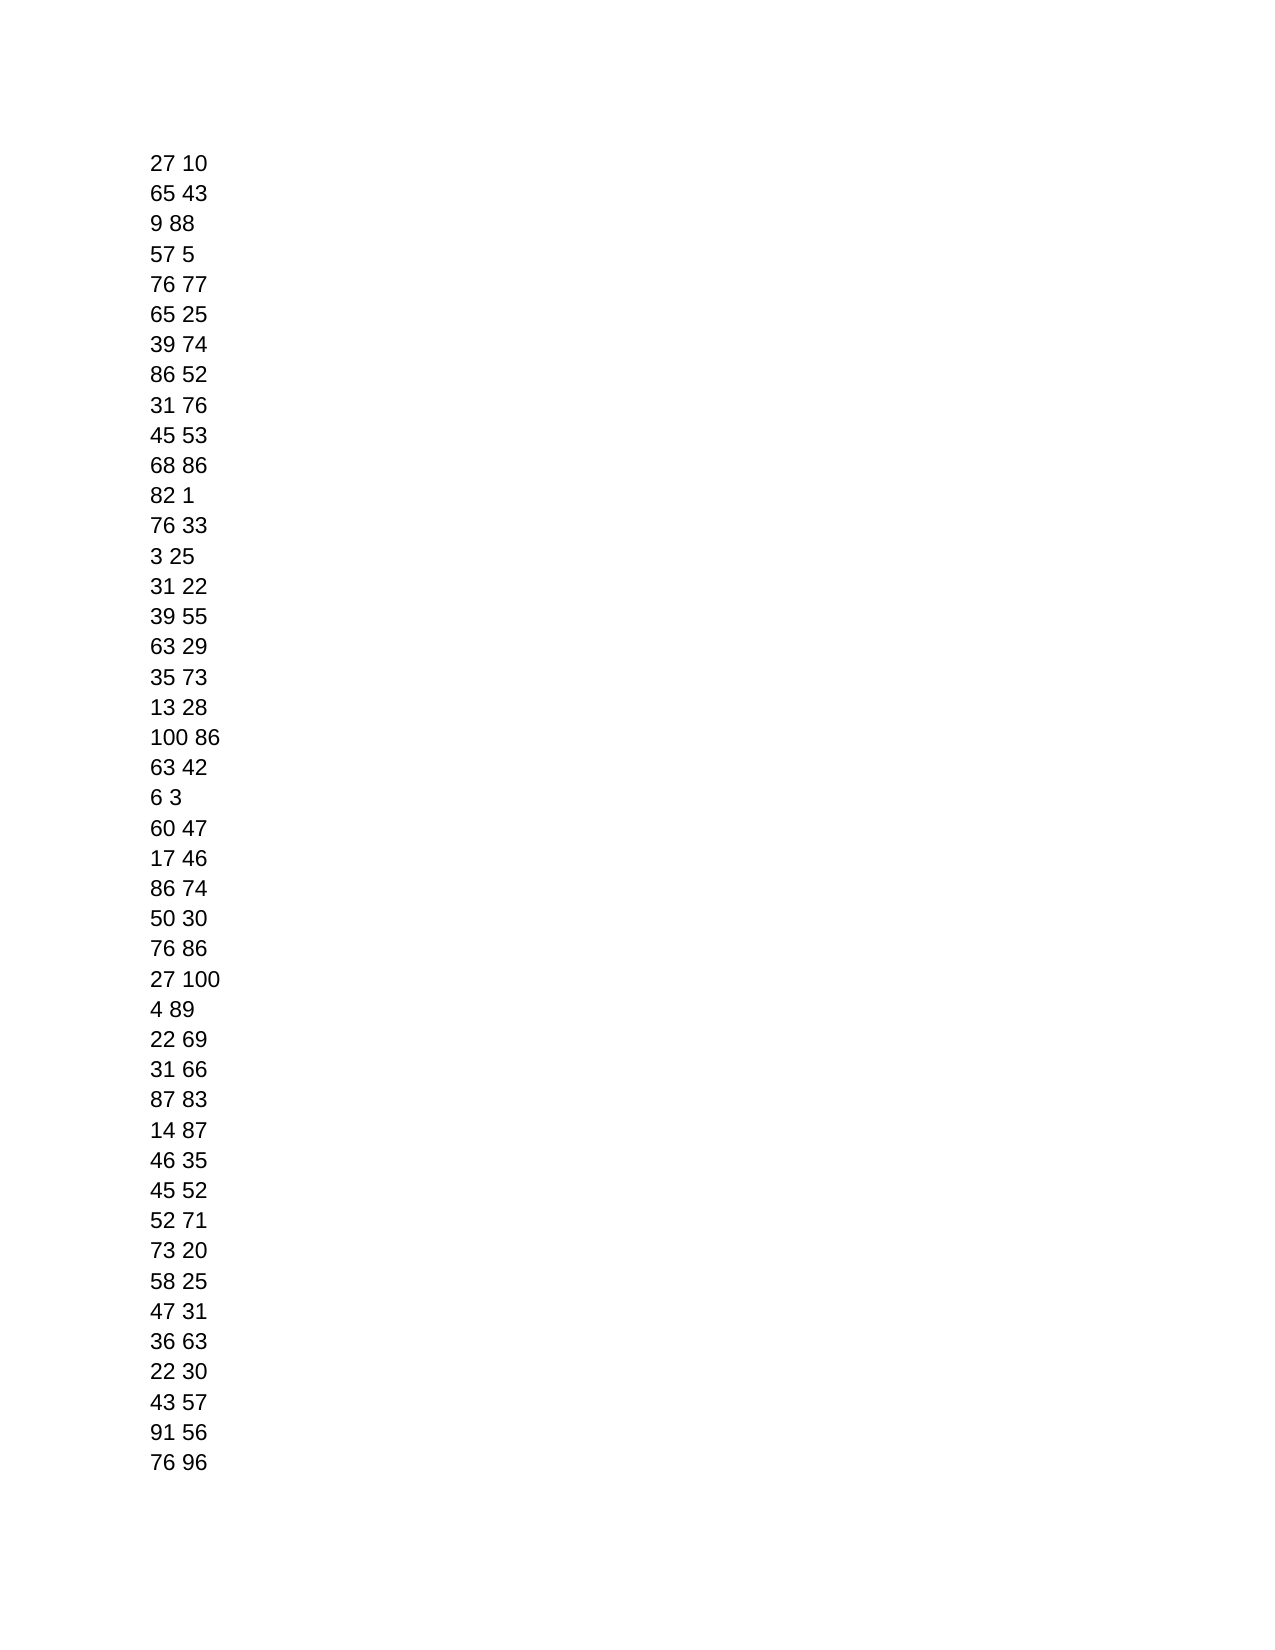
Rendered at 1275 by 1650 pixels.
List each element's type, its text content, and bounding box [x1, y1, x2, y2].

text 52 71 [150, 1207, 1125, 1234]
text 22 69 [150, 1026, 1125, 1052]
text 17 46 [150, 845, 1125, 871]
text 76 33 [150, 512, 1125, 539]
text 39 74 [150, 331, 1125, 358]
text 50 30 [150, 905, 1125, 932]
text 39 55 [150, 603, 1125, 629]
text 73 20 [150, 1237, 1125, 1264]
text 3 25 [150, 543, 1125, 569]
text 86 52 [150, 361, 1125, 388]
text 86 74 [150, 875, 1125, 901]
text 87 83 [150, 1086, 1125, 1113]
text 82 1 [150, 482, 1125, 509]
text 22 30 [150, 1358, 1125, 1385]
text 45 53 [150, 422, 1125, 448]
text 13 28 [150, 694, 1125, 720]
text 35 73 [150, 663, 1125, 690]
text 45 52 [150, 1177, 1125, 1203]
text 31 66 [150, 1056, 1125, 1083]
text 76 86 [150, 935, 1125, 962]
text 63 29 [150, 633, 1125, 660]
text 27 10 [150, 150, 1125, 176]
text 91 56 [150, 1419, 1125, 1445]
text 57 5 [150, 241, 1125, 267]
text 76 77 [150, 271, 1125, 297]
text 31 22 [150, 573, 1125, 599]
text 31 76 [150, 392, 1125, 418]
text 47 31 [150, 1298, 1125, 1324]
text 65 43 [150, 180, 1125, 207]
text 68 86 [150, 452, 1125, 478]
text 58 25 [150, 1268, 1125, 1294]
text 27 100 [150, 966, 1125, 992]
text 76 96 [150, 1449, 1125, 1475]
text 60 47 [150, 814, 1125, 841]
text 63 42 [150, 754, 1125, 781]
text 43 57 [150, 1388, 1125, 1415]
text 4 89 [150, 996, 1125, 1022]
text 100 86 [150, 724, 1125, 750]
text 46 35 [150, 1147, 1125, 1173]
text 65 25 [150, 301, 1125, 327]
text 36 63 [150, 1328, 1125, 1354]
text 14 87 [150, 1117, 1125, 1143]
text 6 3 [150, 784, 1125, 811]
text 9 88 [150, 210, 1125, 237]
